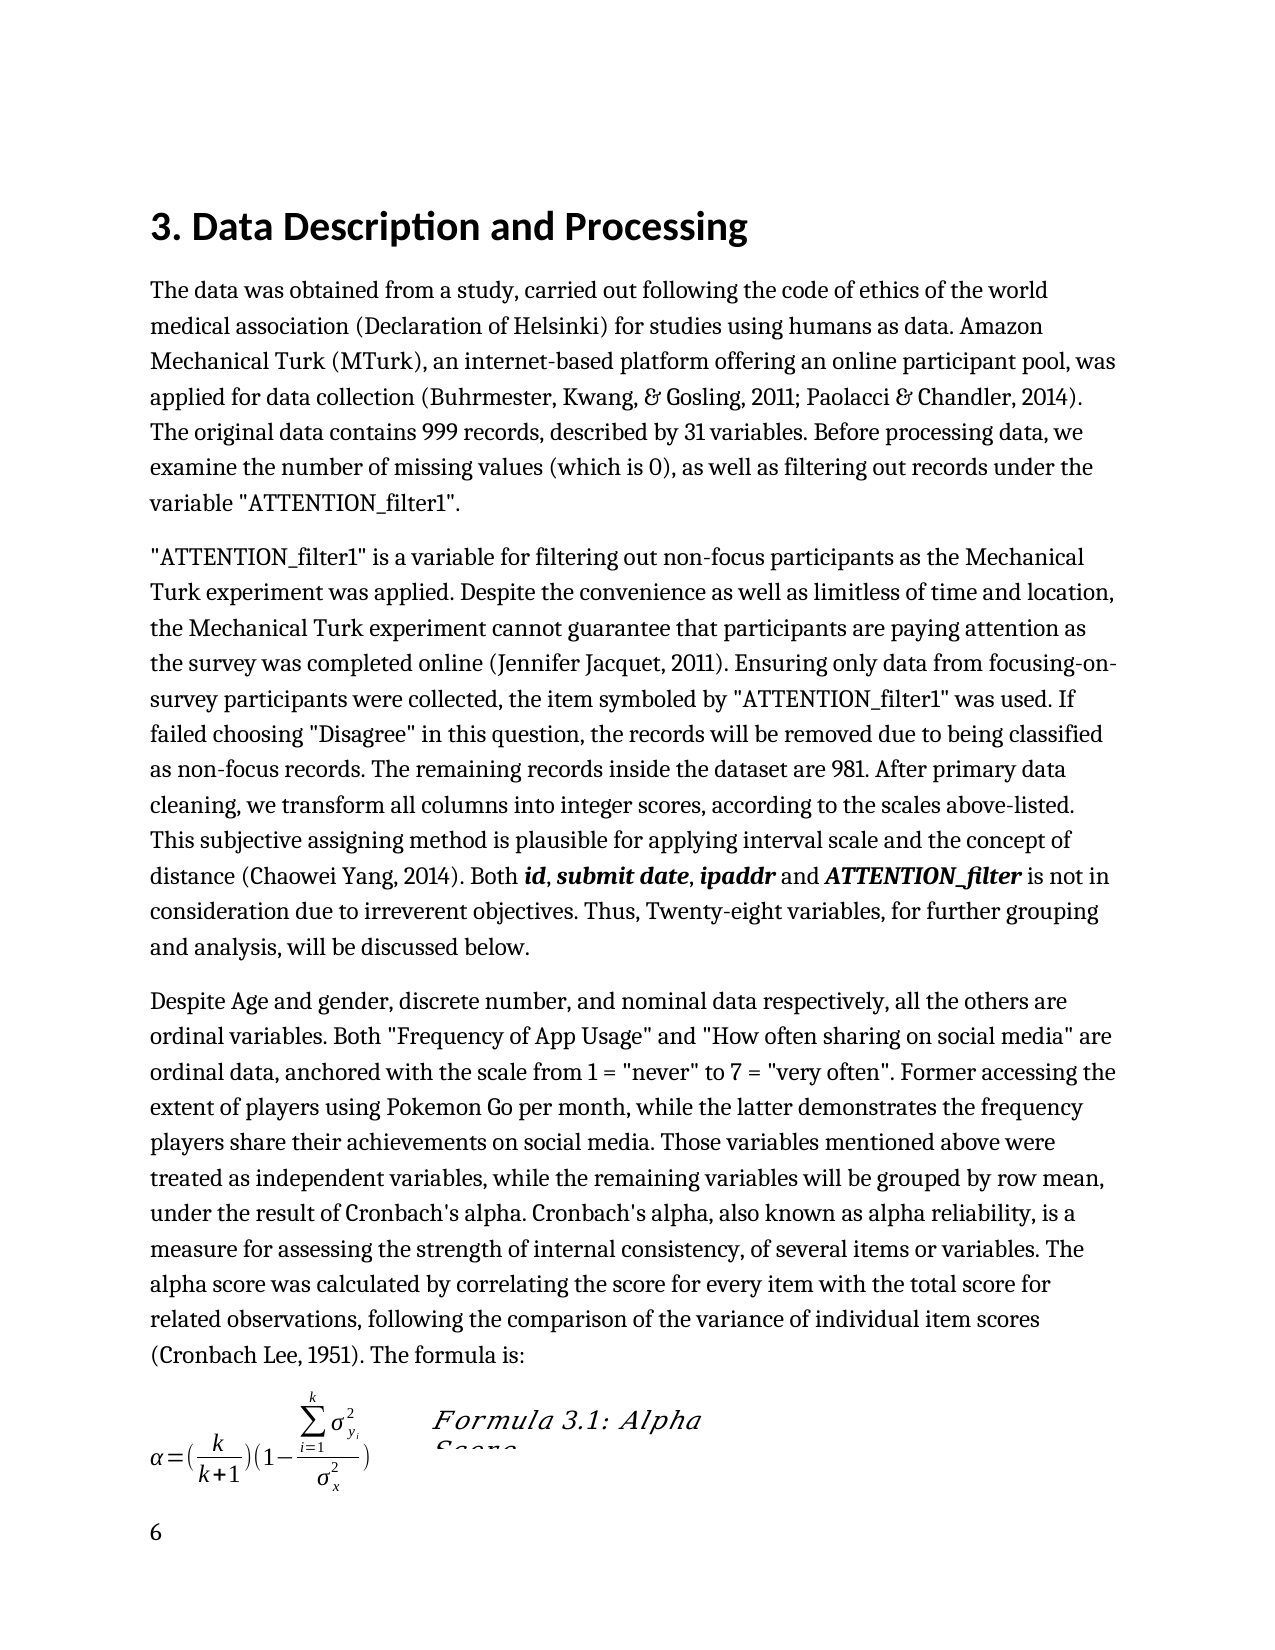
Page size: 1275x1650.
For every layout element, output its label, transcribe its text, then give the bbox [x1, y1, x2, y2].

subtitle 3. Data Description and Processing [150, 200, 1125, 251]
text The data was obtained from a study, carried out following the code of ethics of the world medical association (Declaration of Helsinki) for studies using humans as data. Amazon Mechanical Turk (MTurk), an internet-based platform offering an online participant pool, was applied for data collection (Buhrmester, Kwang, & Gosling, 2011; Paolacci & Chandler, 2014). The original data contains 999 records, described by 31 variables. Before processing data, we examine the number of missing values (which is 0), as well as filtering out records under the variable "ATTENTION_filter1". [150, 269, 1125, 517]
text Despite Age and gender, discrete number, and nominal data respectively, all the others are ordinal variables. Both "Frequency of App Usage" and "How often sharing on social media" are ordinal data, anchored with the scale from 1 = "never" to 7 = "very often". Former accessing the extent of players using Pokemon Go per month, while the latter demonstrates the frequency players share their achievements on social media. Those variables mentioned above were treated as independent variables, while the remaining variables will be grouped by row mean, under the result of Cronbach's alpha. Cronbach's alpha, also known as alpha reliability, is a measure for assessing the strength of internal consistency, of several items or variables. The alpha score was calculated by correlating the score for every item with the total score for related observations, following the comparison of the variance of individual item scores (Cronbach Lee, 1951). The formula is: [150, 980, 1125, 1369]
text "ATTENTION_filter1" is a variable for filtering out non-focus participants as the Mechanical Turk experiment was applied. Despite the convenience as well as limitless of time and location, the Mechanical Turk experiment cannot guarantee that participants are paying attention as the survey was completed online (Jennifer Jacquet, 2011). Ensuring only data from focusing-on-survey participants were collected, the item symboled by "ATTENTION_filter1" was used. If failed choosing "Disagree" in this question, the records will be removed due to being classified as non-focus records. The remaining records inside the dataset are 981. After primary data cleaning, we transform all columns into integer scores, according to the scales above-listed. This subjective assigning method is plausible for applying interval scale and the concept of distance (Chaowei Yang, 2014). Both id, submit date, ipaddr and ATTENTION_filter is not in consideration due to irreverent objectives. Thus, Twenty-eight variables, for further grouping and analysis, will be discussed below. [150, 536, 1125, 961]
